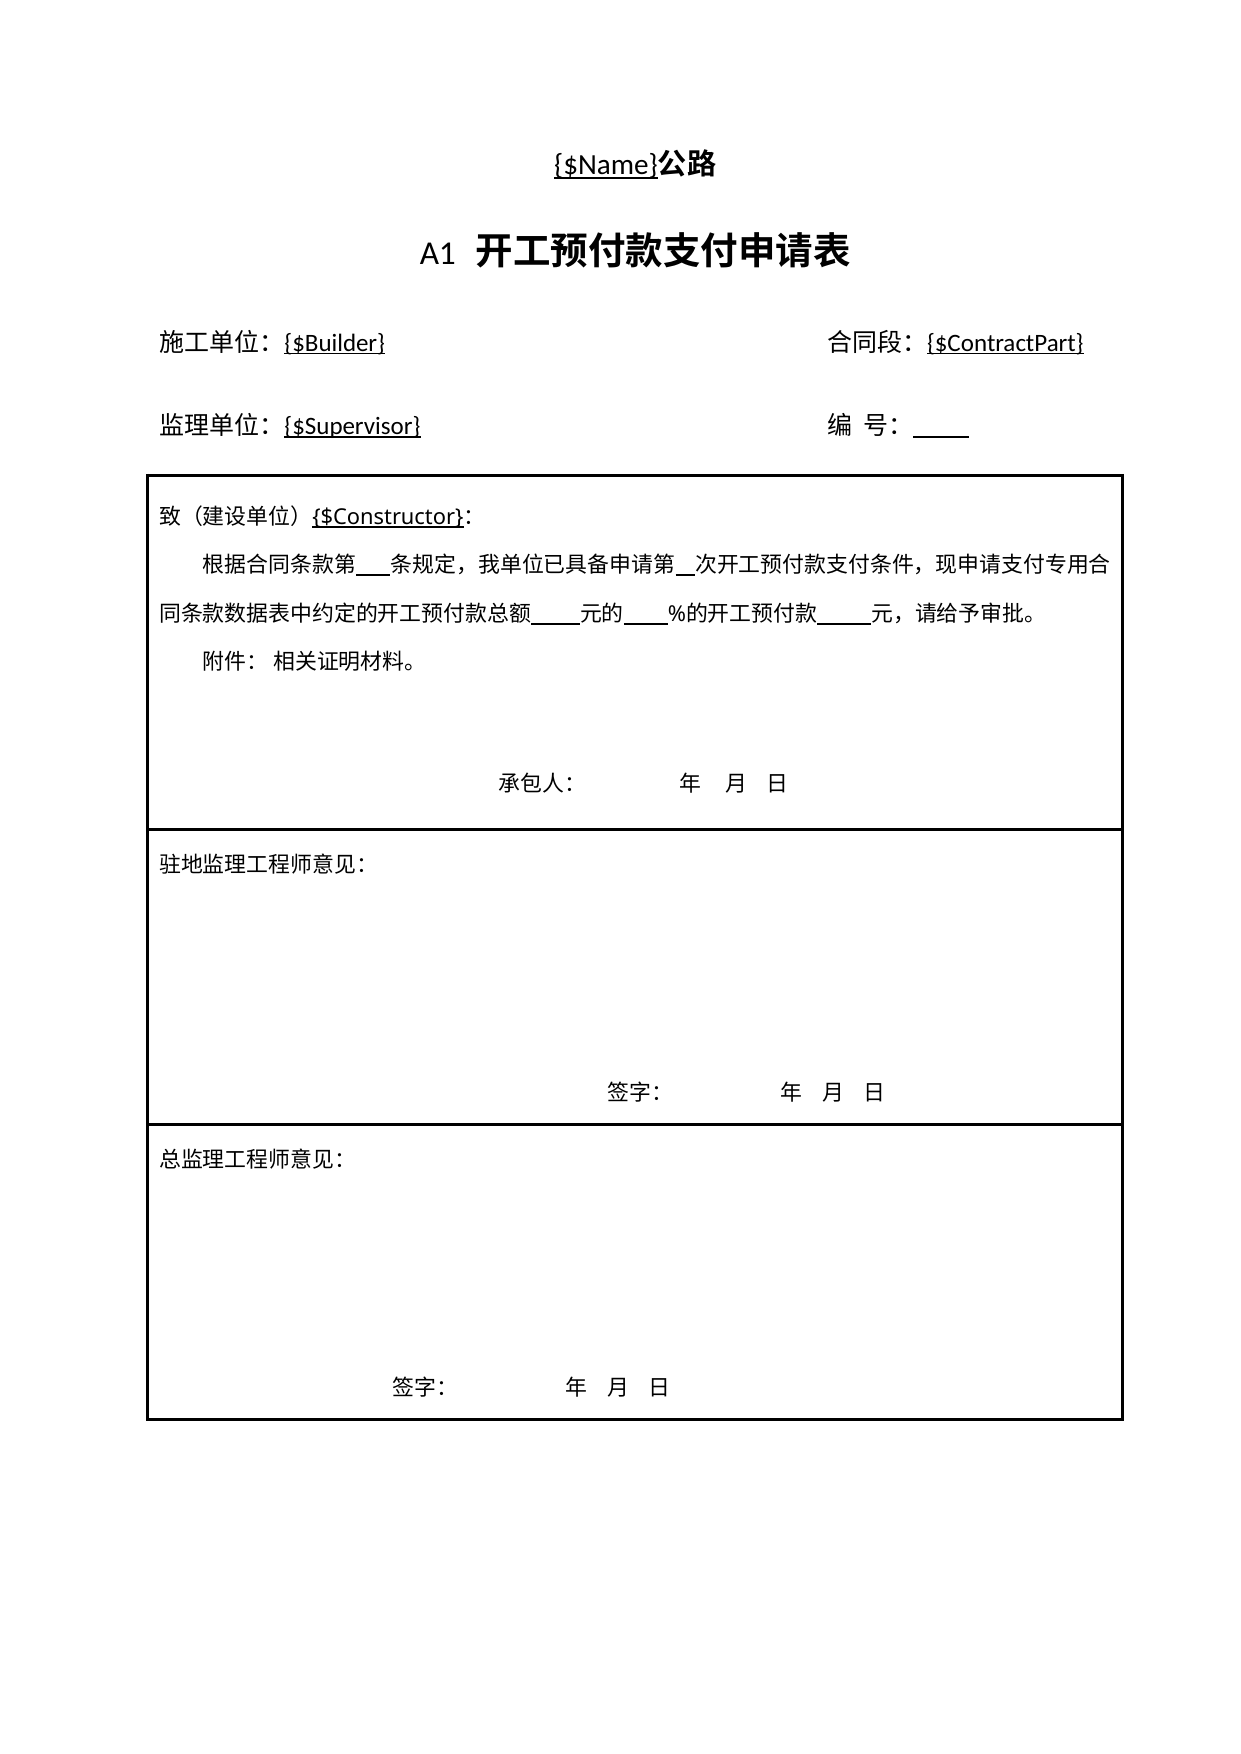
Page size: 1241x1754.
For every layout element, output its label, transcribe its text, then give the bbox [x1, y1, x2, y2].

text {$Name}公路 [148, 129, 1122, 194]
table_header 致（建设单位）{$Constructor}： 根据合同条款第 条规定，我单位已具备申请第 次开工预付款支付条件，现申请支付专用合同条款数据表中约定的开工预付款总额 元的 %的开工预付款 元，请给予审批。 附件： 相关证明材料。 承包人： 年 月 日 [149, 477, 1121, 827]
text 监理单位：{$Supervisor} 编 号： [148, 391, 1122, 456]
table_cell 总监理工程师意见： 签字： 年 月 日 [149, 1126, 1121, 1418]
table_cell 驻地监理工程师意见： 签字： 年 月 日 [149, 831, 1121, 1123]
text 施工单位：{$Builder} 合同段：{$ContractPart} [148, 308, 1122, 373]
text A1 开工预付款支付申请表 [148, 216, 1122, 281]
